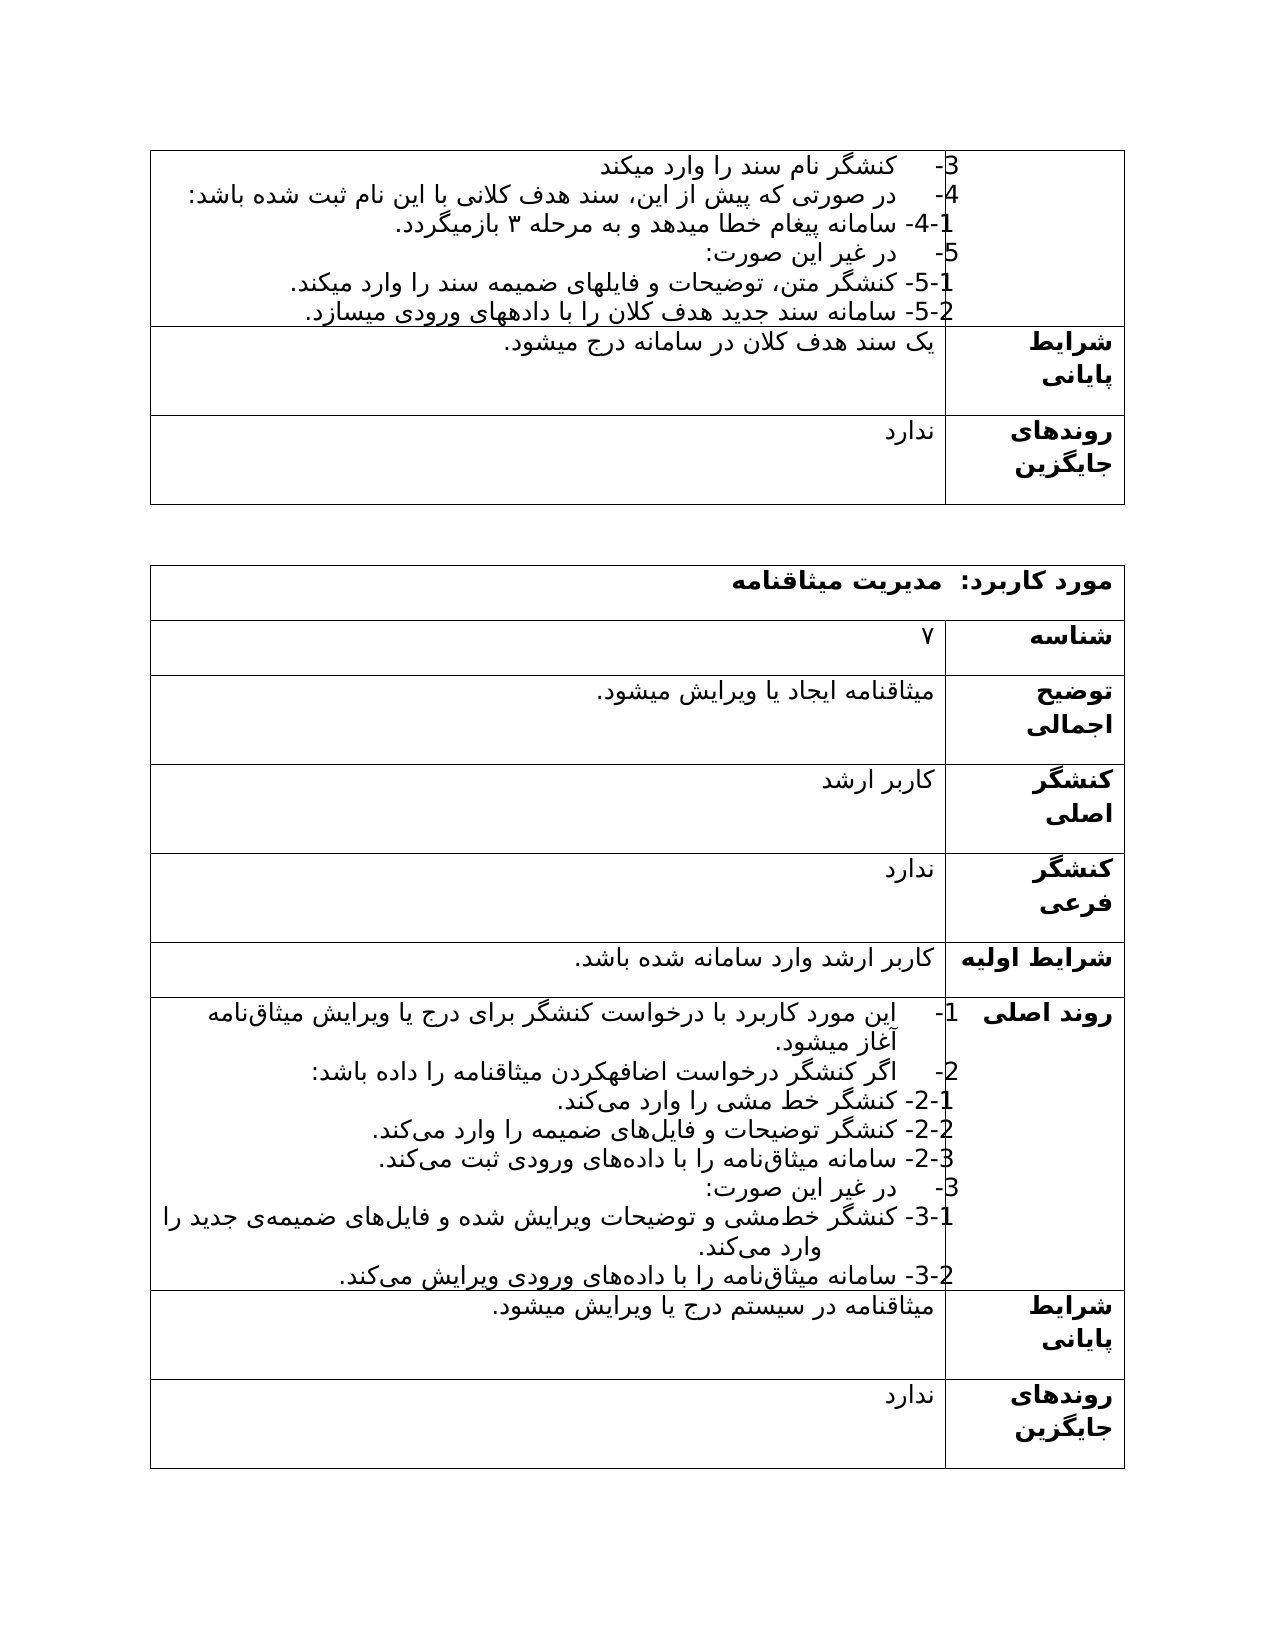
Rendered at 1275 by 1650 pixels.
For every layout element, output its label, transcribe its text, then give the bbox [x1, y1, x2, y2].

table_cell ندارد [151, 416, 945, 504]
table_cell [151, 151, 945, 326]
table_cell میثاقنامه در سیستم درج یا ویرایش میشود. [151, 1291, 945, 1379]
table_cell کنشگر اصلی [946, 765, 1124, 853]
table_cell ندارد [151, 1380, 945, 1468]
table_cell روند اصلی [946, 151, 1124, 326]
table_cell روندهای جایگزین [946, 416, 1124, 504]
table_cell کنشگر فرعی [946, 854, 1124, 942]
table_cell توضیح اجمالی [946, 676, 1124, 764]
table_cell روندهای جایگزین [946, 1380, 1124, 1468]
table_cell ندارد [151, 854, 945, 942]
table_header مورد کاربرد: مدیریت میثاقنامه [151, 566, 1124, 620]
table_cell یک سند هدف کلان در سامانه درج میشود. [151, 327, 945, 415]
table_cell ۷ [151, 621, 945, 675]
table_cell شرایط پایانی [946, 327, 1124, 415]
table_cell این مورد کاربرد با درخواست کنشگر برای درج یا ویرایش میثاق‌نامه آغاز میشود. اگر کنشگر درخواست اضافهکردن میثاقنامه را داده باشد: کنشگر خط مشی را وارد می‌کند. کنشگر توضیحات و فایل‌های ضمیمه را وارد می‌کند. سامانه میثاق‌نامه را با داده‌های ورودی ثبت می‌کند. در غیر این صورت: کنشگر خط‌مشی و توضیحات ویرایش شده و فایل‌های ضمیمه‌ی جدید را وارد می‌کند. سامانه میثاق‌نامه را با داده‌های ورودی ویرایش می‌کند. [151, 998, 945, 1290]
table_cell روند اصلی [946, 998, 1124, 1290]
table_cell شرایط اولیه [946, 943, 1124, 997]
table_cell کاربر ارشد وارد سامانه شده باشد. [151, 943, 945, 997]
table_cell کاربر ارشد [151, 765, 945, 853]
table_cell میثاقنامه ایجاد یا ویرایش میشود. [151, 676, 945, 764]
table_cell شرایط پایانی [946, 1291, 1124, 1379]
table_cell شناسه [946, 621, 1124, 675]
